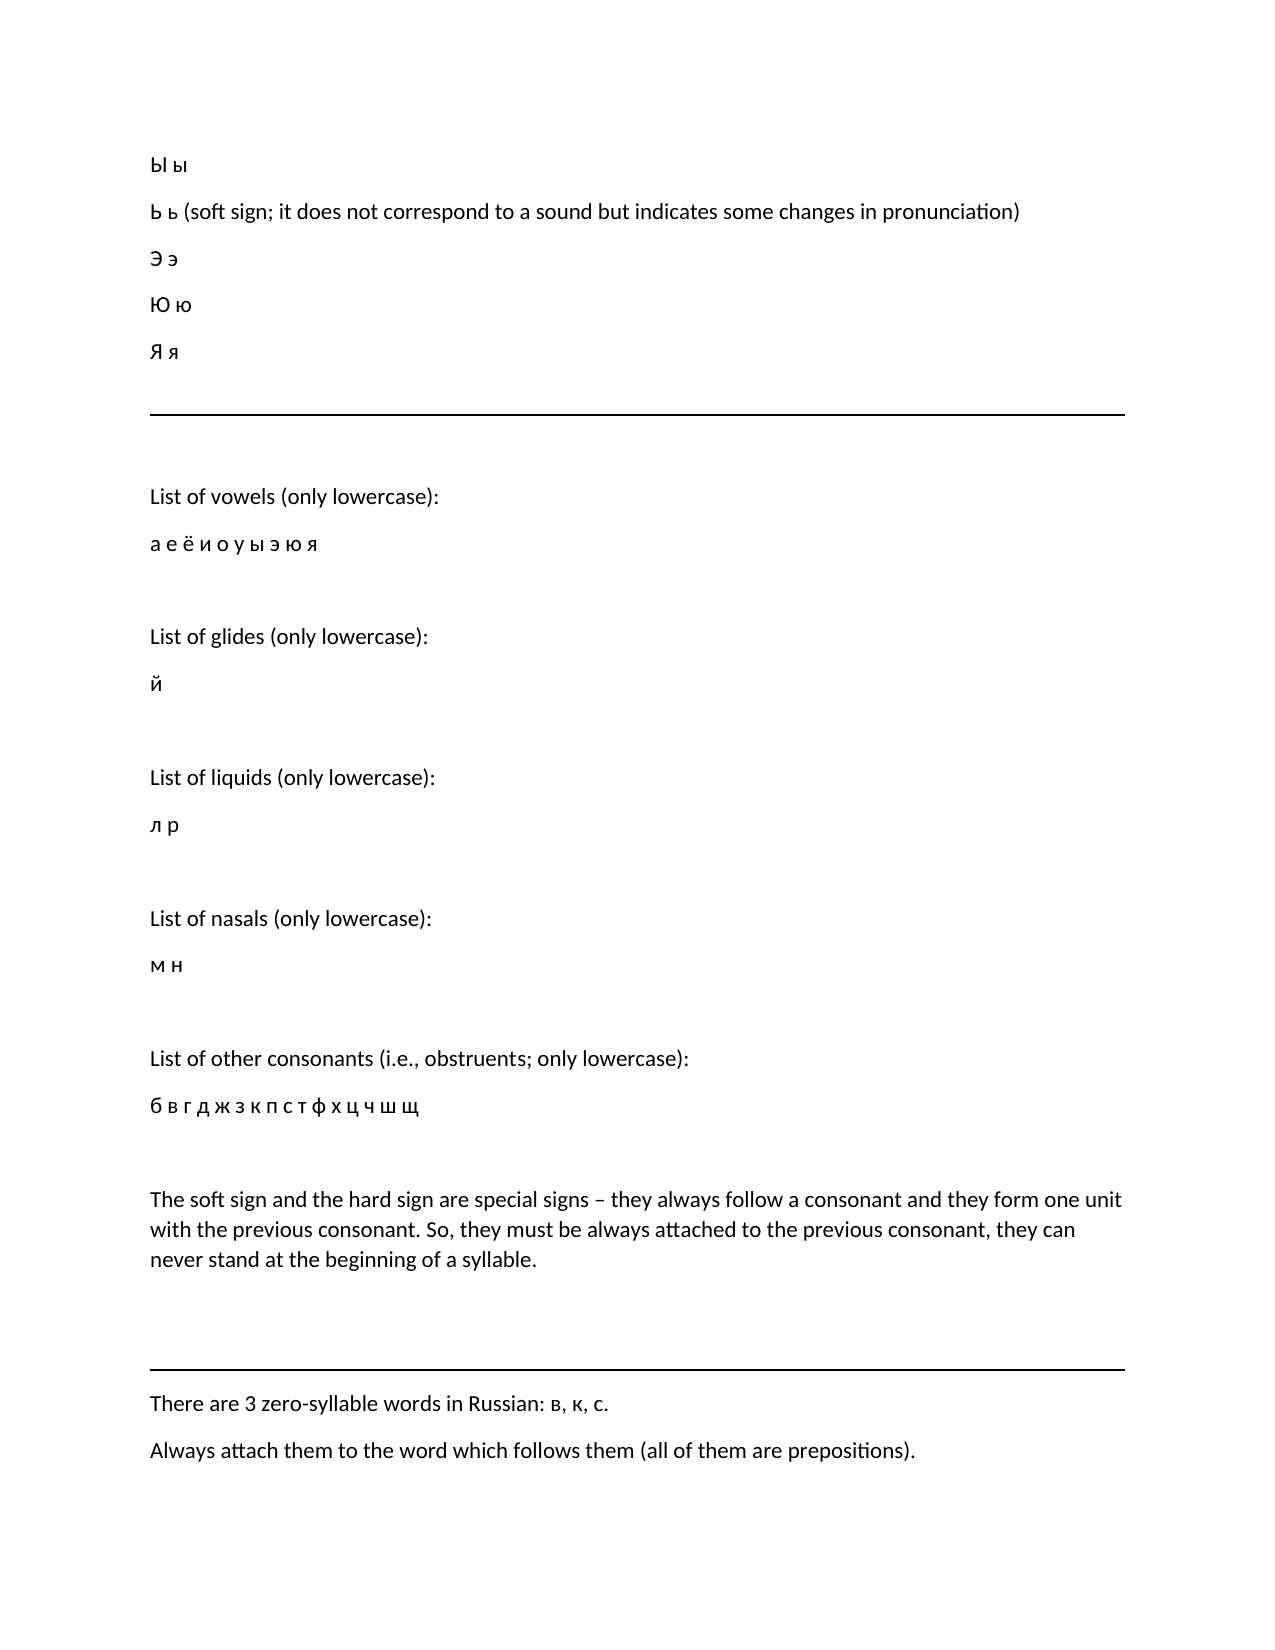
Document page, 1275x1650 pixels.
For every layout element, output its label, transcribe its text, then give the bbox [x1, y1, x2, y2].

text List of vowels (only lowercase): [150, 482, 1125, 510]
text Always attach them to the word which follows them (all of them are prepositions). [150, 1436, 1125, 1464]
text The soft sign and the hard sign are special signs – they always follow a consonant and they form one unit with the previous consonant. So, they must be always attached to the previous consonant, they can never stand at the beginning of a syllable. [150, 1185, 1125, 1273]
text а е ё и о у ы э ю я [150, 529, 1125, 557]
text Ю ю [150, 291, 1125, 319]
text List of nasals (only lowercase): [150, 904, 1125, 932]
text й [150, 669, 1125, 697]
text There are 3 zero-syllable words in Russian: в, к, с. [150, 1389, 1125, 1418]
text Ы ы [150, 150, 1125, 178]
text Э э [150, 244, 1125, 272]
text Я я [150, 337, 1125, 366]
text List of glides (only lowercase): [150, 622, 1125, 650]
text List of liquids (only lowercase): [150, 763, 1125, 791]
text м н [150, 951, 1125, 978]
text List of other consonants (i.e., obstruents; only lowercase): [150, 1044, 1125, 1072]
text Ь ь (soft sign; it does not correspond to a sound but indicates some changes in pronunciation) [150, 197, 1125, 225]
text л р [150, 810, 1125, 838]
text б в г д ж з к п с т ф х ц ч ш щ [150, 1091, 1125, 1119]
